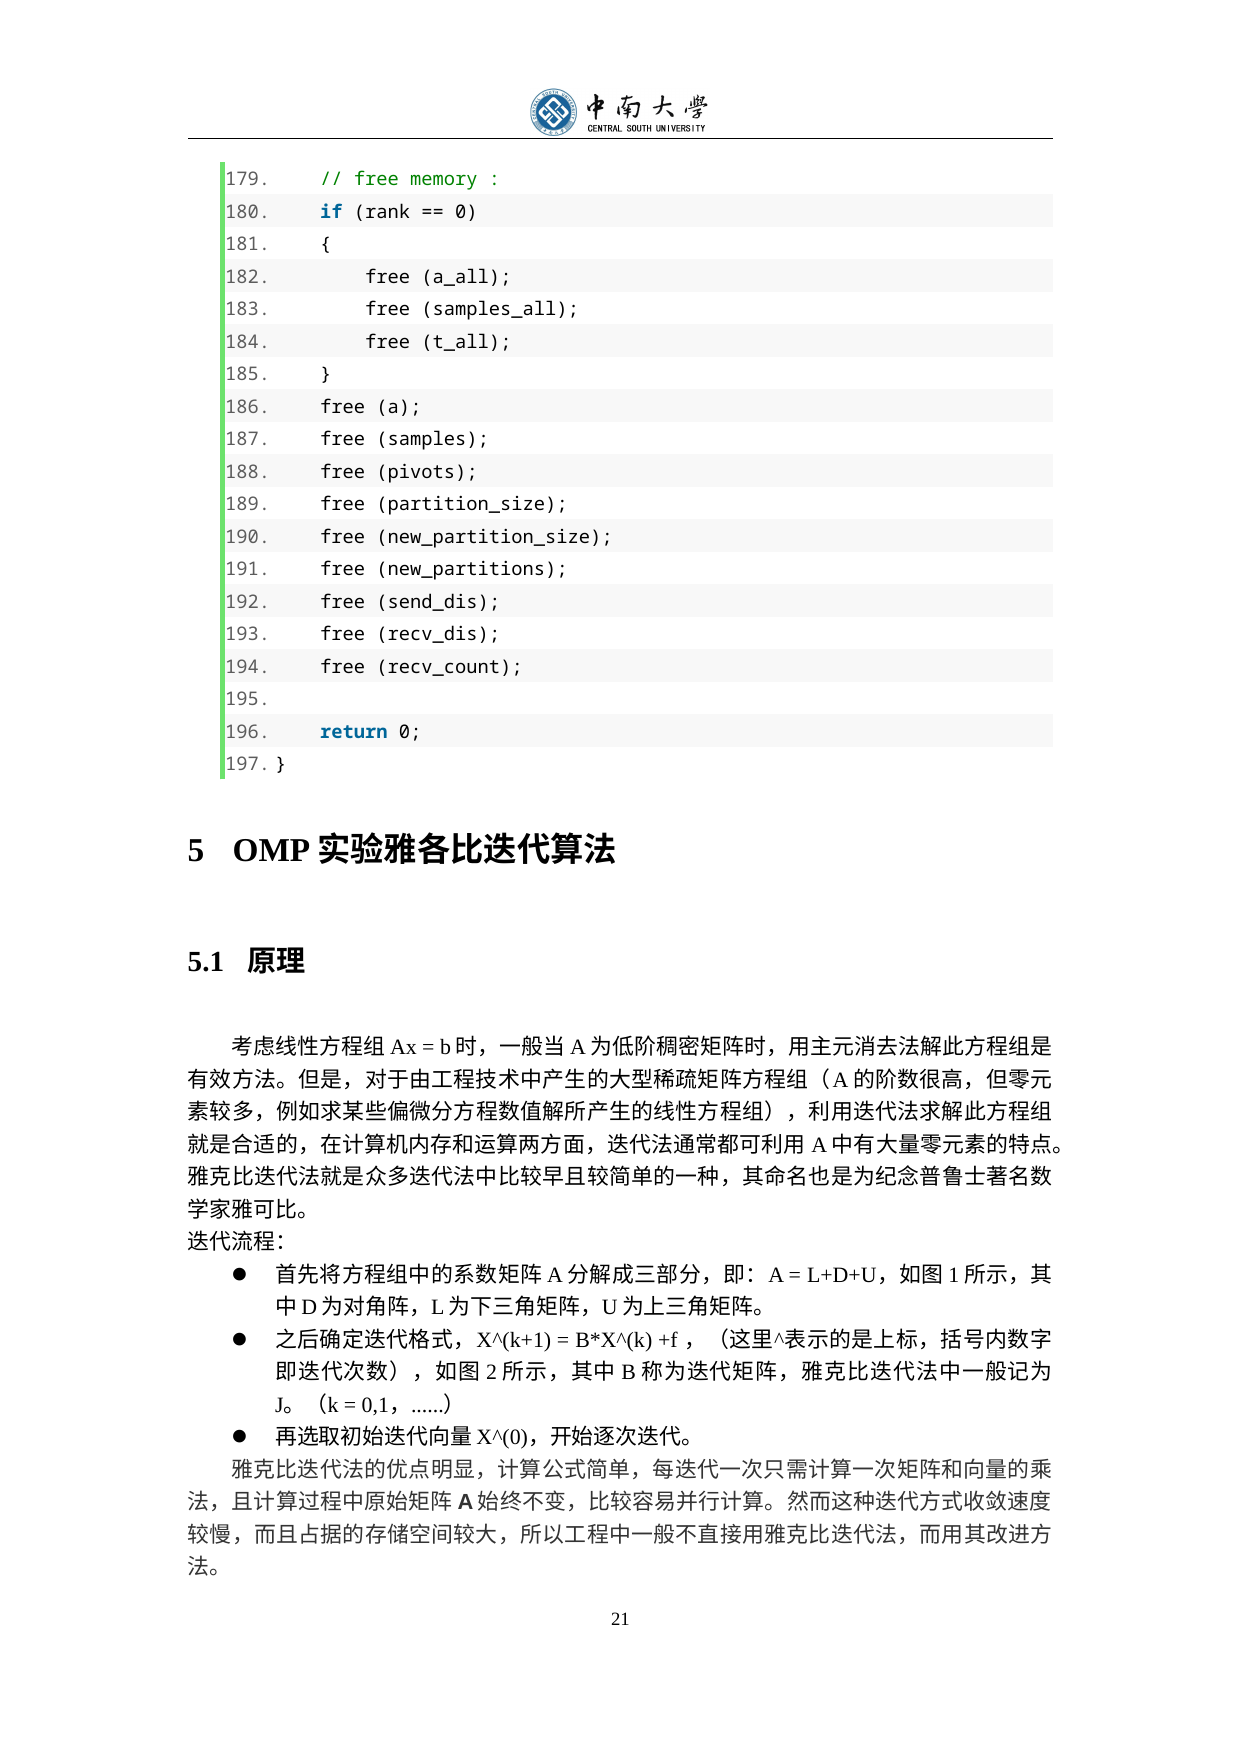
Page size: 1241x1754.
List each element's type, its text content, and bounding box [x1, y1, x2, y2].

list 之后确定迭代格式，X^(k+1) = B*X^(k) +f ，（这里^表示的是上标，括号内数字即迭代次数），如图2所示，其中B称为迭代矩阵，雅克比迭代法中一般记为J。（k = 0,1，......） [231, 1321, 1053, 1419]
list free (t_all); [225, 324, 1053, 357]
list free (send_dis); [225, 584, 1053, 617]
picture [530, 88, 710, 136]
list } [225, 747, 1053, 779]
list return 0; [225, 714, 1053, 747]
text 考虑线性方程组Ax = b时，一般当A为低阶稠密矩阵时，用主元消去法解此方程组是有效方法。但是，对于由工程技术中产生的大型稀疏矩阵方程组（A的阶数很高，但零元素较多，例如求某些偏微分方程数值解所产生的线性方程组），利用迭代法求解此方程组就是合适的，在计算机内存和运算两方面，迭代法通常都可利用A中有大量零元素的特点。雅克比迭代法就是众多迭代法中比较早且较简单的一种，其命名也是为纪念普鲁士著名数学家雅可比。 [187, 1029, 1053, 1224]
subtitle 原理 [187, 926, 1053, 991]
list 再选取初始迭代向量X^(0)，开始逐次迭代。 [231, 1419, 1053, 1451]
list free (samples_all); [225, 292, 1053, 324]
list free (recv_dis); [225, 617, 1053, 649]
list free (samples); [225, 422, 1053, 454]
list free (a_all); [225, 259, 1053, 292]
list free (new_partitions); [225, 552, 1053, 584]
list free (new_partition_size); [225, 519, 1053, 552]
list } [225, 357, 1053, 389]
list free (partition_size); [225, 487, 1053, 519]
list 首先将方程组中的系数矩阵A分解成三部分，即：A = L+D+U，如图1所示，其中D为对角阵，L为下三角矩阵，U为上三角矩阵。 [231, 1256, 1053, 1321]
list free (recv_count); [225, 649, 1053, 682]
list free (a); [225, 389, 1053, 422]
list // free memory : [225, 162, 1053, 194]
list if (rank == 0) [225, 194, 1053, 227]
list { [225, 227, 1053, 259]
text 雅克比迭代法的优点明显，计算公式简单，每迭代一次只需计算一次矩阵和向量的乘法，且计算过程中原始矩阵A始终不变，比较容易并行计算。然而这种迭代方式收敛速度较慢，而且占据的存储空间较大，所以工程中一般不直接用雅克比迭代法，而用其改进方法。 [187, 1451, 1053, 1581]
list free (pivots); [225, 454, 1053, 487]
subtitle OMP实验雅各比迭代算法 [187, 815, 1053, 880]
text 迭代流程： [187, 1224, 1053, 1256]
